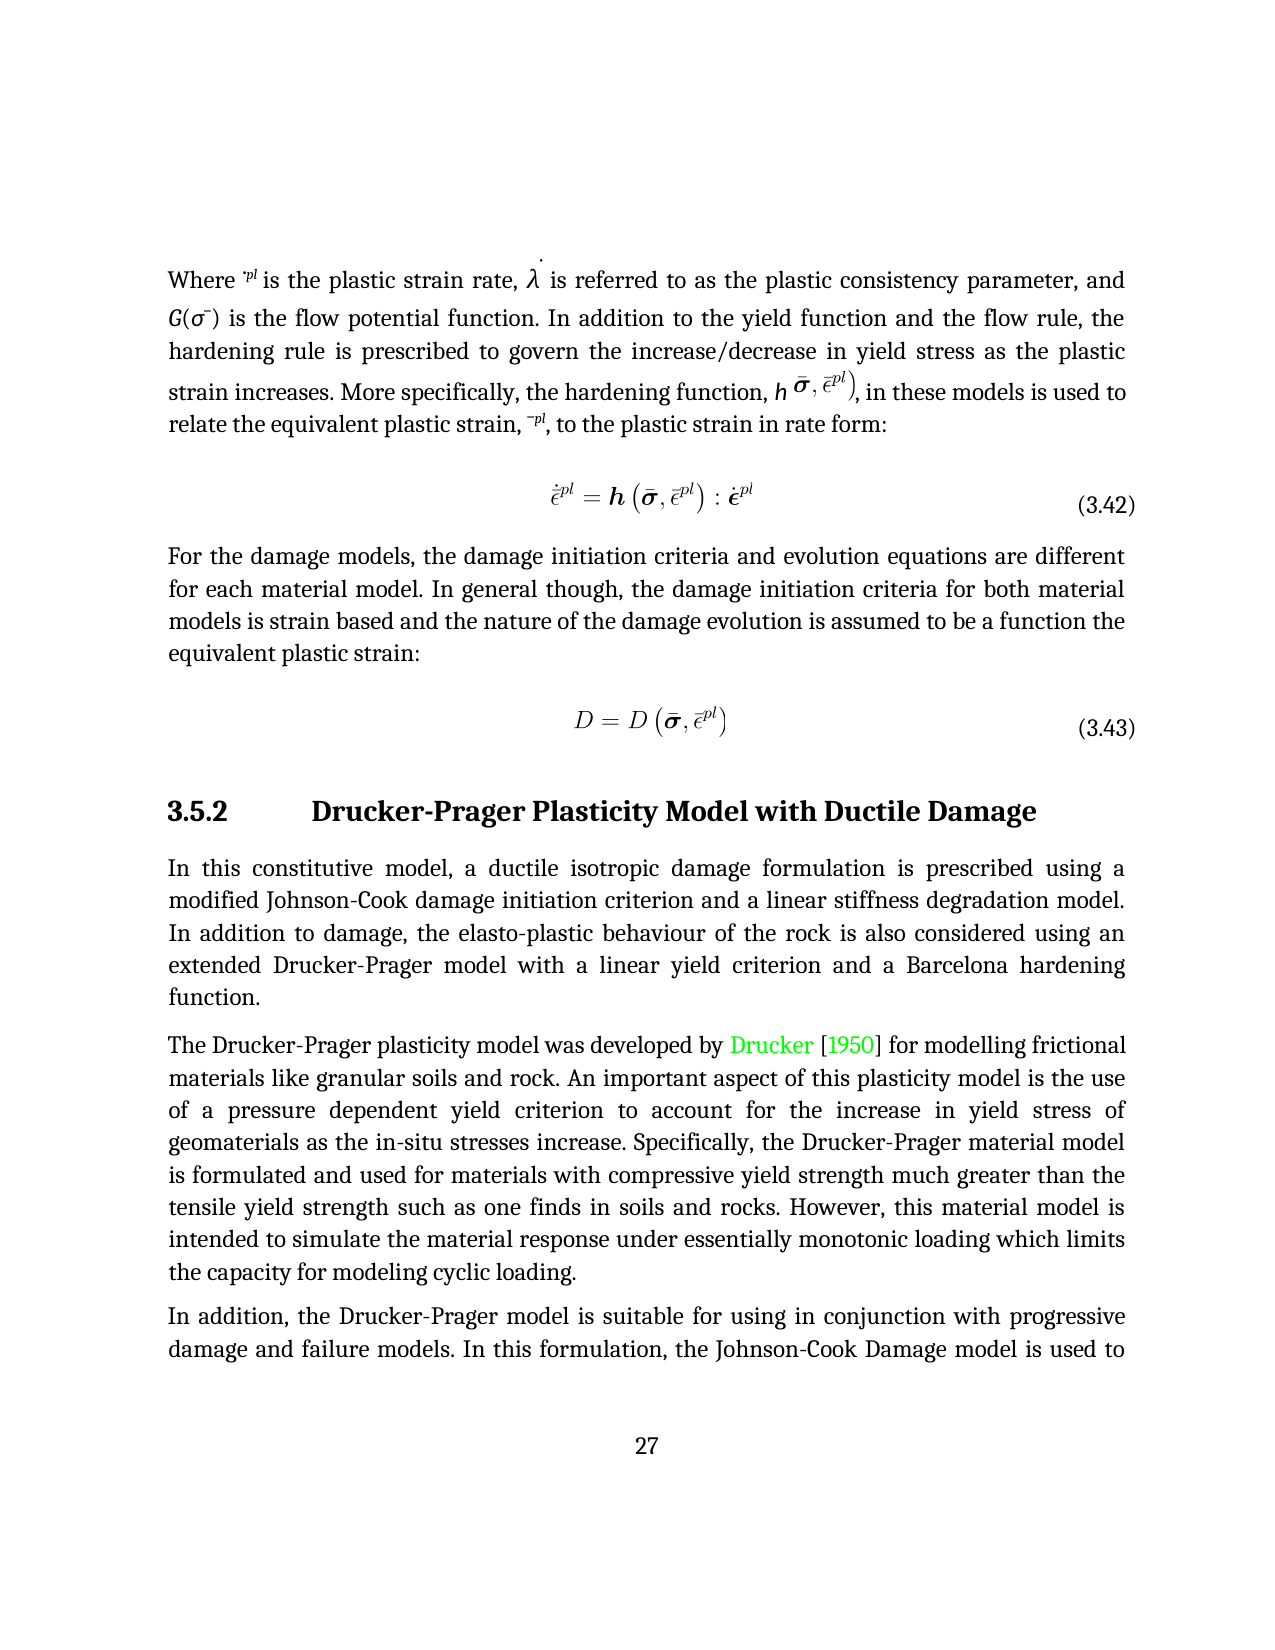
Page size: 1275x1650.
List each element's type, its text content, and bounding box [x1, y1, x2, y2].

text In this constitutive model, a ductile isotropic damage formulation is prescribed using a modified Johnson-Cook damage initiation criterion and a linear stiffness degradation model. In addition to damage, the elasto-plastic behaviour of the rock is also considered using an extended Drucker-Prager model with a linear yield criterion and a Barcelona hardening function. [167, 854, 1127, 1012]
subtitle 3.5.2 Drucker-Prager Plasticity Model with Ductile Damage [167, 794, 1137, 829]
text The Drucker-Prager plasticity model was developed by Drucker [1950] for modelling frictional materials like granular soils and rock. An important aspect of this plasticity model is the use of a pressure dependent yield criterion to account for the increase in yield stress of geomaterials as the in-situ stresses increase. Specifically, the Drucker-Prager material model is formulated and used for materials with compressive yield strength much greater than the tensile yield strength such as one finds in soils and rocks. However, this material model is intended to simulate the material response under essentially monotonic loading which limits the capacity for modeling cyclic loading. [167, 1031, 1127, 1287]
text Where ˙pl is the plastic strain rate, λ˙ is referred to as the plastic consistency parameter, and G(σ¯) is the flow potential function. In addition to the yield function and the flow rule, the hardening rule is prescribed to govern the increase/decrease in yield stress as the plastic strain increases. More specifically, the hardening function, h , in these models is used to relate the equivalent plastic strain, ¯pl, to the plastic strain in rate form: [167, 254, 1127, 439]
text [167, 1302, 1127, 1363]
text (3.43) [169, 705, 1137, 743]
text (3.42) [169, 482, 1137, 520]
picture [573, 705, 725, 737]
picture [793, 369, 855, 401]
picture [550, 481, 753, 514]
text For the damage models, the damage initiation criteria and evolution equations are different for each material model. In general though, the damage initiation criteria for both material models is strain based and the nature of the damage evolution is assumed to be a function the equivalent plastic strain: [167, 542, 1127, 668]
